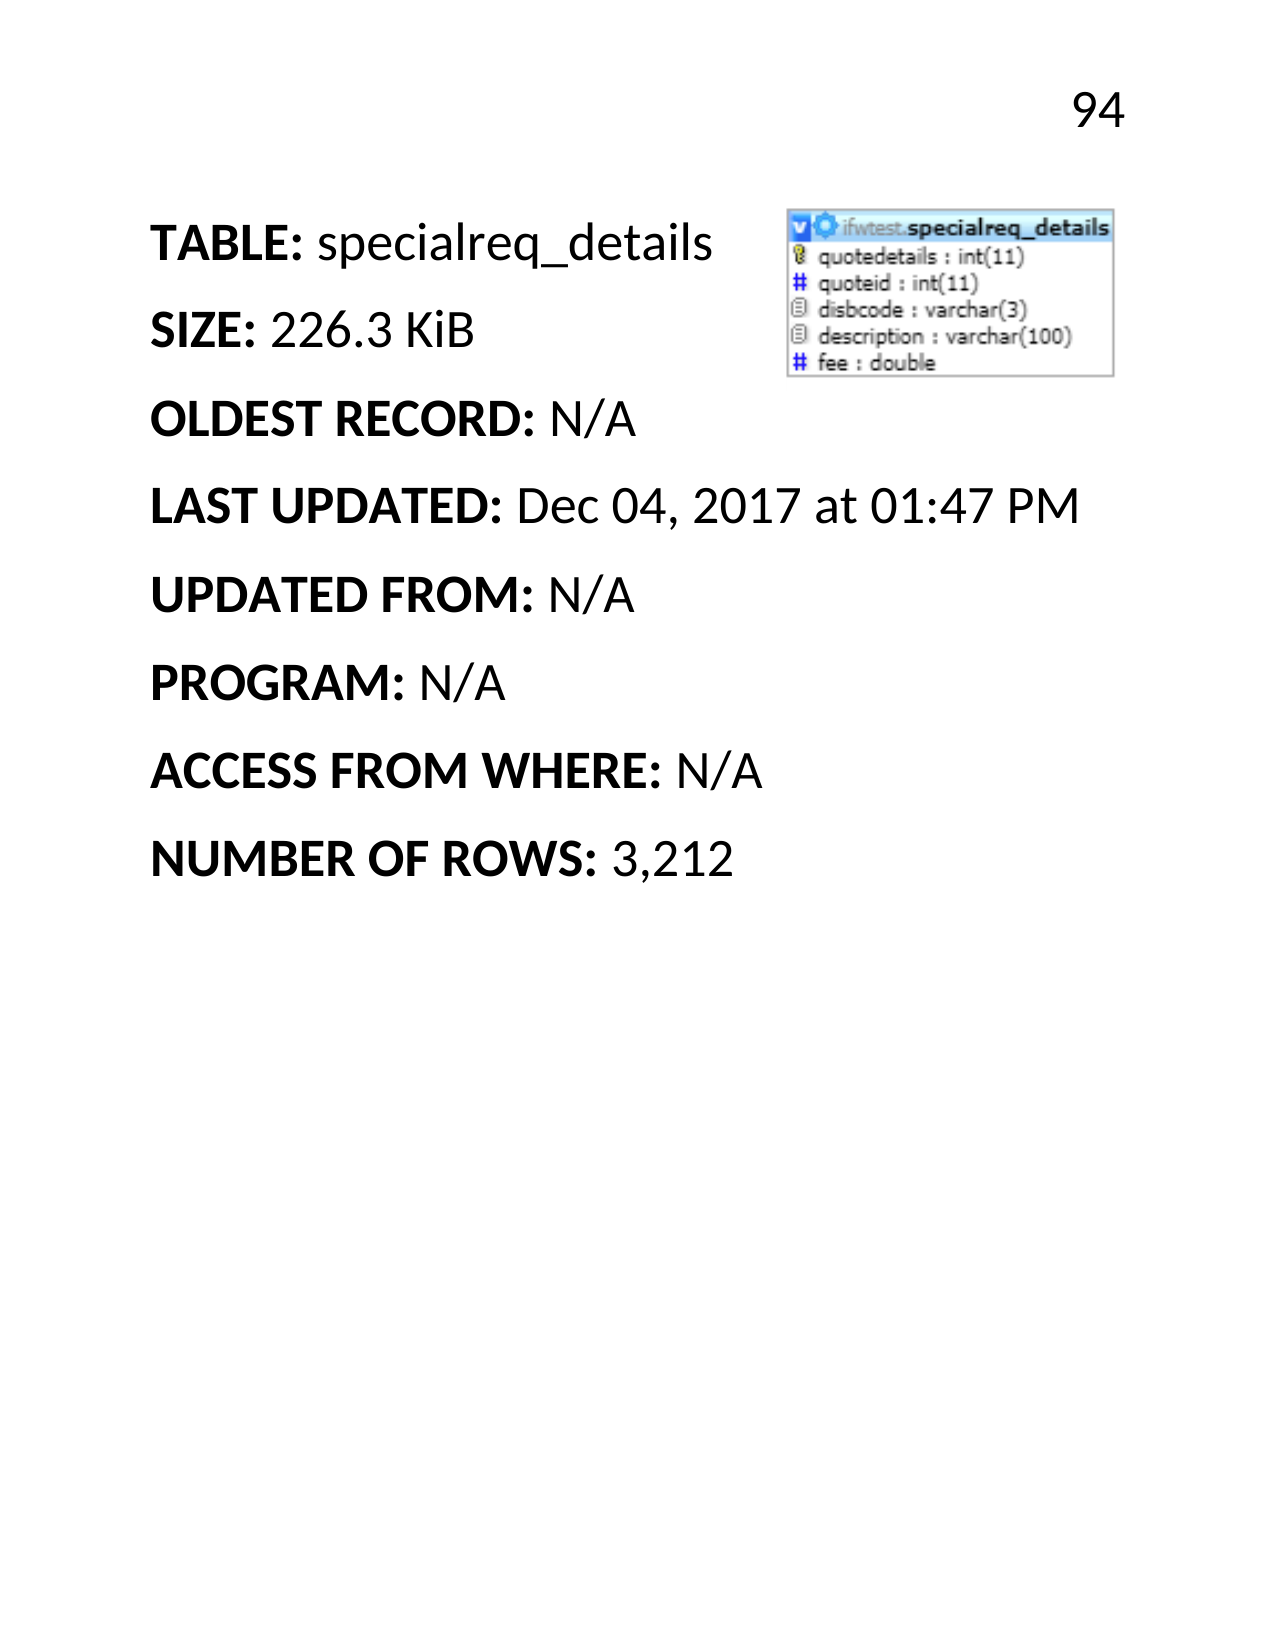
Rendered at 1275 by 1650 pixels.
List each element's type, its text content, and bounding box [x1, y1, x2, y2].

text SIZE: 226.3 KiB [150, 295, 785, 361]
text TABLE: specialreq_details [150, 207, 785, 273]
picture [785, 207, 1124, 391]
text UPDATED FROM: N/A [150, 559, 1125, 626]
text NUMBER OF ROWS: 3,212 [150, 823, 1125, 889]
text OLDEST RECORD: N/A [150, 383, 1125, 449]
text LAST UPDATED: Dec 04, 2017 at 01:47 PM [150, 471, 1125, 537]
text ACCESS FROM WHERE: N/A [150, 735, 1125, 802]
text PROGRAM: N/A [150, 647, 1125, 713]
